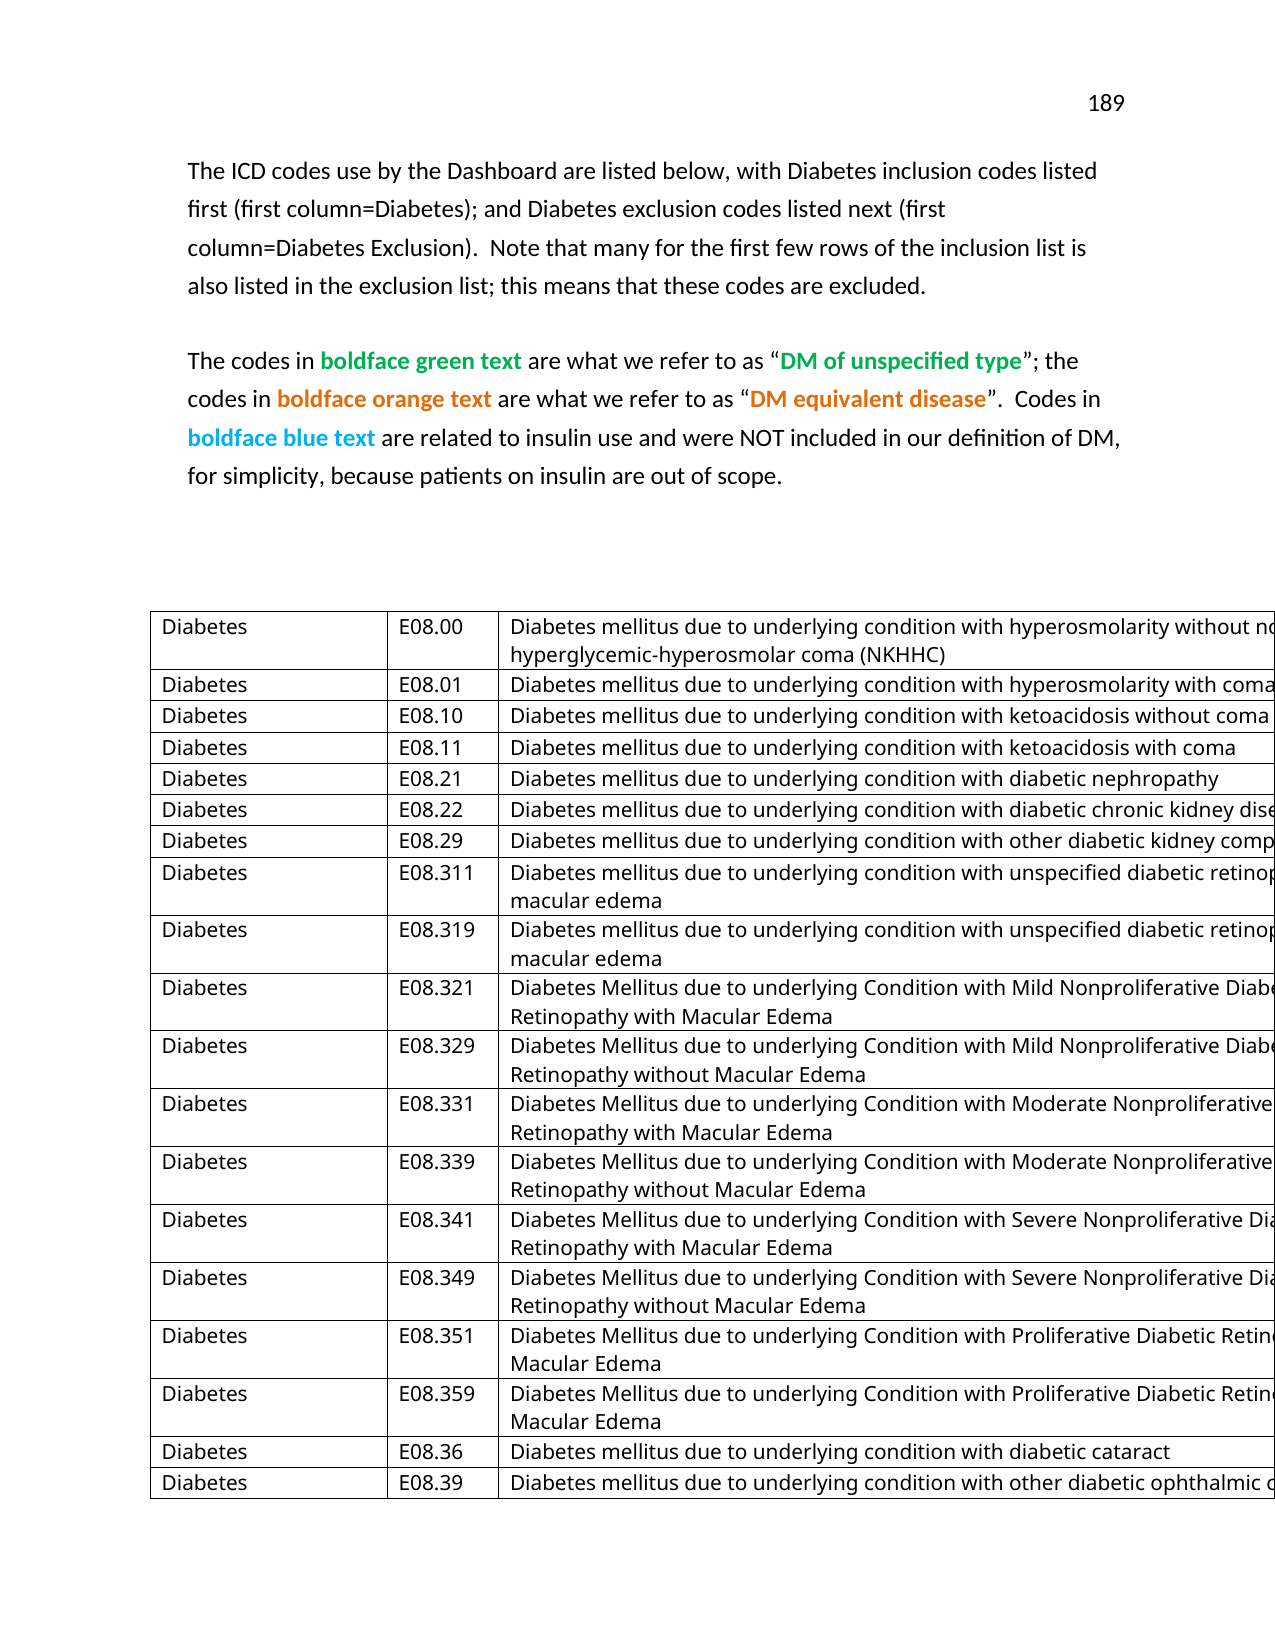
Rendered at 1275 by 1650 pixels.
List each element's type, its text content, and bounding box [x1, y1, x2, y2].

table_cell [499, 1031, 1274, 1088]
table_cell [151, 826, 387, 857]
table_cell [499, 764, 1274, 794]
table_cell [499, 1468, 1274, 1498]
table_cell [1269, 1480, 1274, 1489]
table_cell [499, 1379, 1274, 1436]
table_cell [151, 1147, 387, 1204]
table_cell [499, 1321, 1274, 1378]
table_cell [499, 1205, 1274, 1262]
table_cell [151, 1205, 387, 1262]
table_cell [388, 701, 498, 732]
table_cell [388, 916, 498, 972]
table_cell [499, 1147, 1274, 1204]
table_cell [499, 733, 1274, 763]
text The codes in boldface green text are what we refer to as “DM of unspecified type”; the codes in boldface orange text are what we refer to as “DM equivalent disease”. Codes in boldface blue text are related to insulin use and were NOT included in our definition of DM, for simplicity, because patients on insulin are out of scope. [187, 346, 1125, 490]
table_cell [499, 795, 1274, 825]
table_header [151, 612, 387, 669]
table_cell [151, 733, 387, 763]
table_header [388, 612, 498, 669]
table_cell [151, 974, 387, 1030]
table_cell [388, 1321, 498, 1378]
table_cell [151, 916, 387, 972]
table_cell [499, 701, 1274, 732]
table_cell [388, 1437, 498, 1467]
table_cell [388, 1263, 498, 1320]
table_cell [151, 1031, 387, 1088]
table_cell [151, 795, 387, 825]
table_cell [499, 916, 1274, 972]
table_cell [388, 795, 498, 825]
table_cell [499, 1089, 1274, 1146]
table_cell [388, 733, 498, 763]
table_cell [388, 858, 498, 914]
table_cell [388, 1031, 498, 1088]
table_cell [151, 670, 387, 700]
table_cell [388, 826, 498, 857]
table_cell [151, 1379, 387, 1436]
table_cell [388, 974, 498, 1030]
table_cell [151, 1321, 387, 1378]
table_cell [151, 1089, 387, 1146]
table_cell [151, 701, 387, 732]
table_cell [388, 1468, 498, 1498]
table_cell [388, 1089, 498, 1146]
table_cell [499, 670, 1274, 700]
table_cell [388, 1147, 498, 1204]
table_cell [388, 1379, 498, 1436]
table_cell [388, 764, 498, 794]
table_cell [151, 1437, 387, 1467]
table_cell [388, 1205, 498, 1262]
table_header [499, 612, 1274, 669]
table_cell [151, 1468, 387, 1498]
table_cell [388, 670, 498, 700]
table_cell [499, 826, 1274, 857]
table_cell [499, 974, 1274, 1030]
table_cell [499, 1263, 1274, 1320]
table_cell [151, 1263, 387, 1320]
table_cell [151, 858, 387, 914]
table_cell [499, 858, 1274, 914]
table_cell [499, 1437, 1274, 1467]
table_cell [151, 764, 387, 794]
text The ICD codes use by the Dashboard are listed below, with Diabetes inclusion codes listed first (first column=Diabetes); and Diabetes exclusion codes listed next (first column=Diabetes Exclusion). Note that many for the first few rows of the inclusion list is also listed in the exclusion list; this means that these codes are excluded. [187, 156, 1125, 300]
